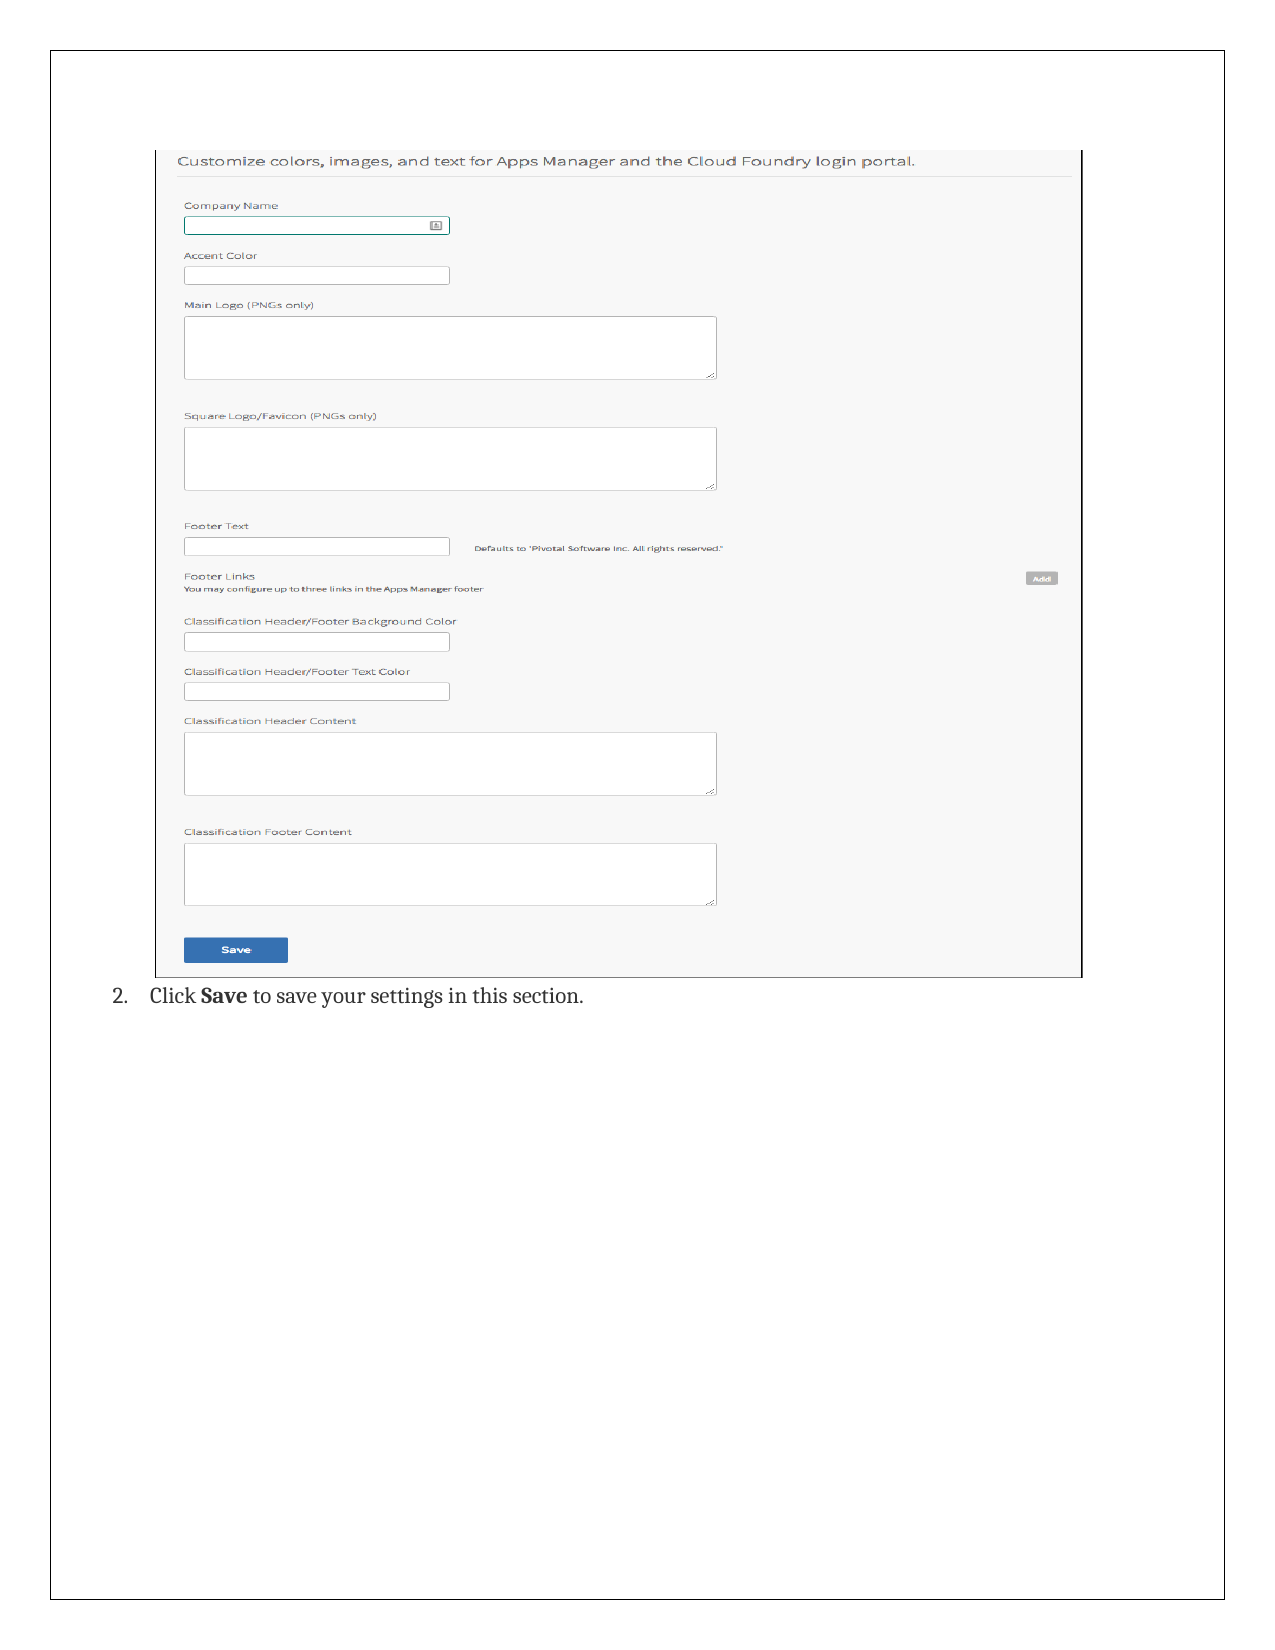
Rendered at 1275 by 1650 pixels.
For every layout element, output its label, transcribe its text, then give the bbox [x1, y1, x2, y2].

picture [155, 150, 1083, 978]
list Click Save to save your settings in this section. [112, 983, 1125, 1009]
